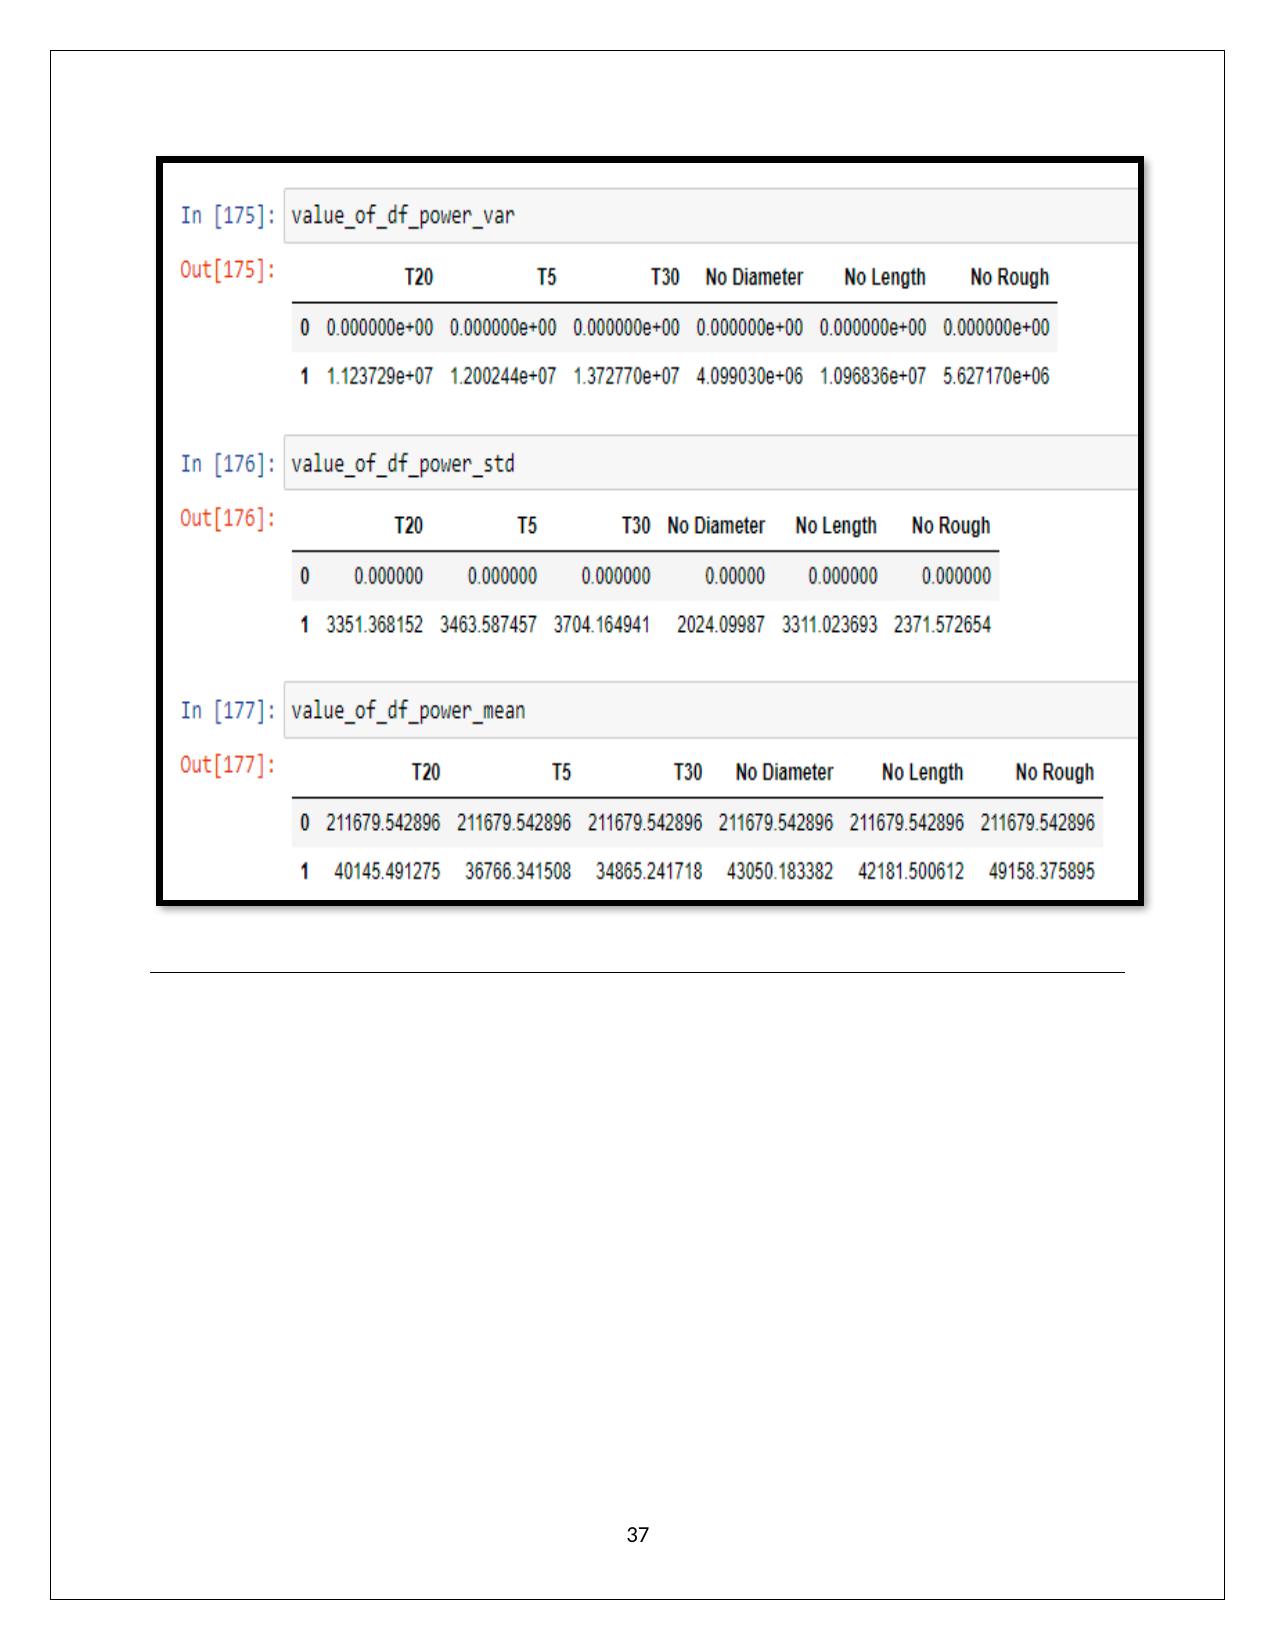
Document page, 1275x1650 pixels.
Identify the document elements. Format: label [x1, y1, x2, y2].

picture [163, 163, 1138, 900]
